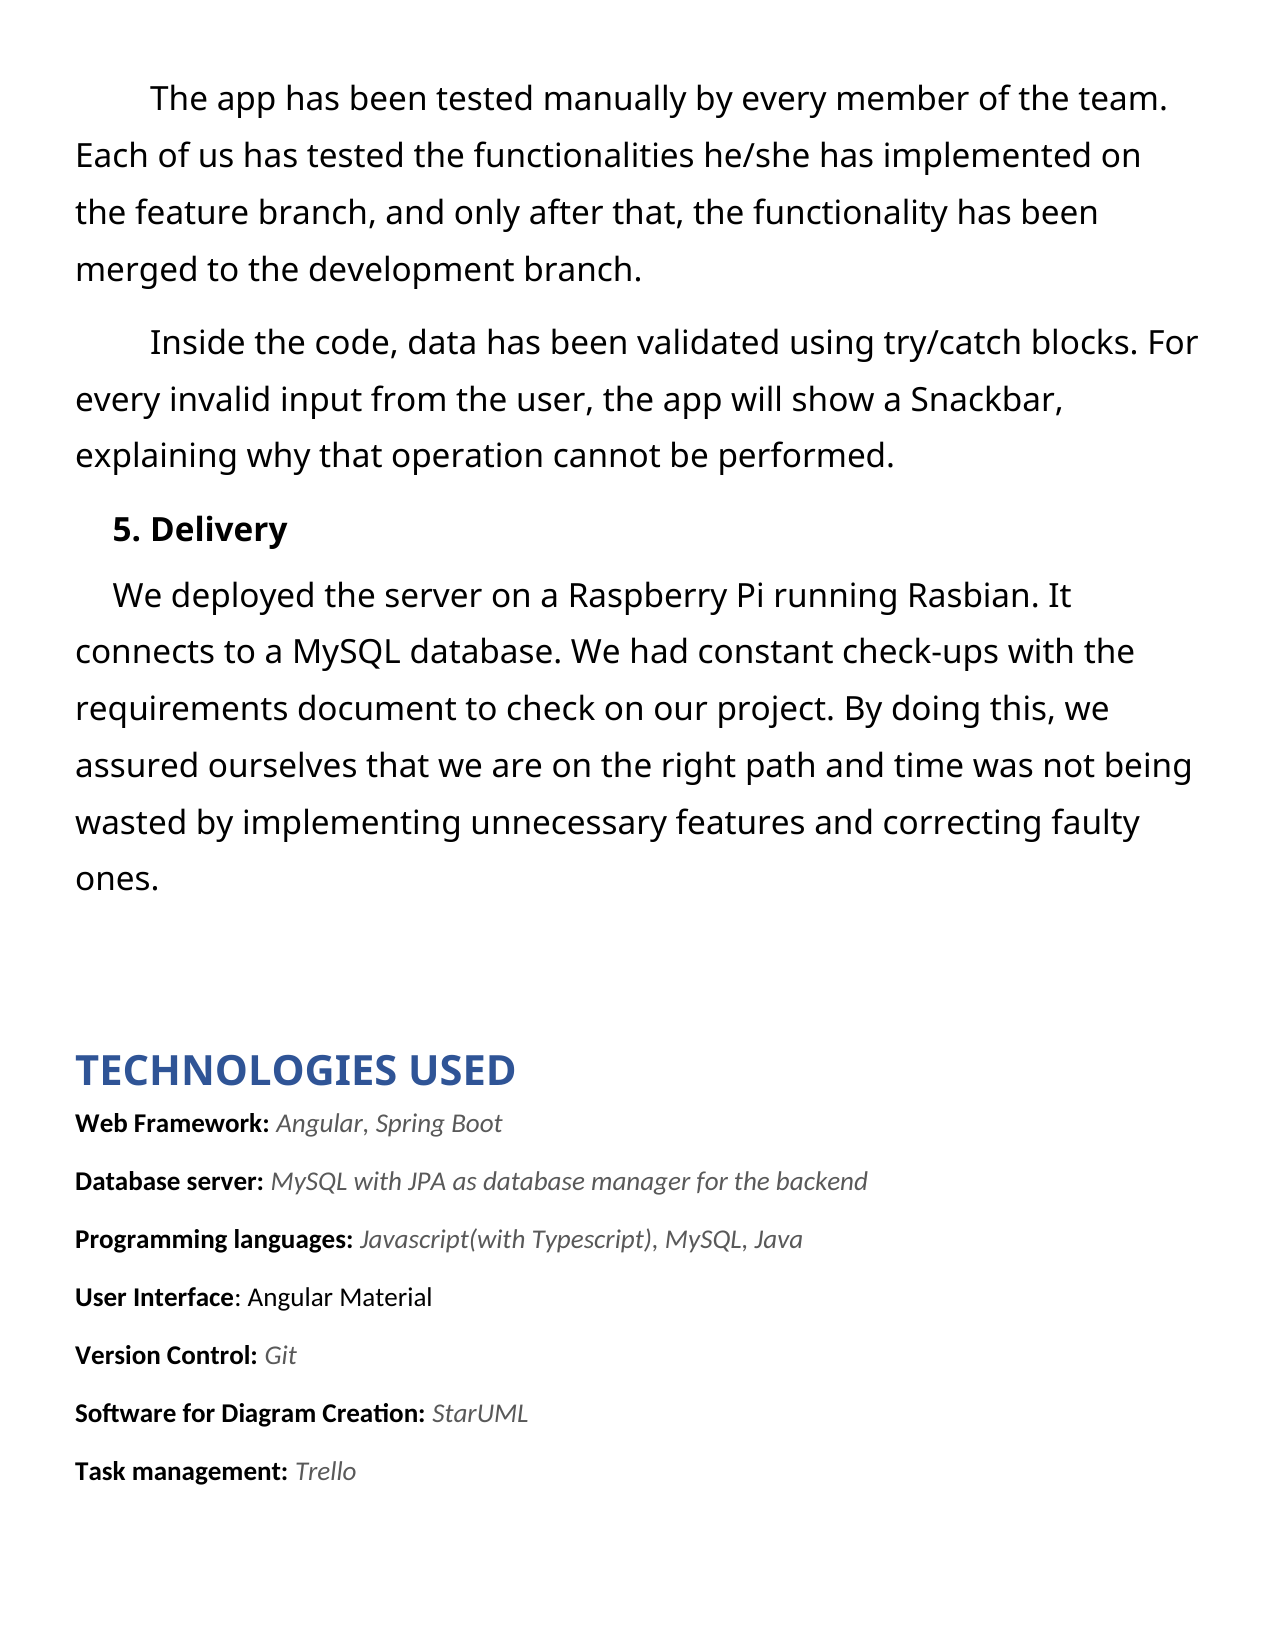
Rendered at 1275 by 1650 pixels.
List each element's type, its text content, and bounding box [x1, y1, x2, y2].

text User Interface: Angular Material [75, 1280, 1200, 1313]
subtitle TECHNOLOGIES USED [75, 1041, 1200, 1098]
text Software for Diagram Creation: StarUML [75, 1396, 1200, 1429]
text Inside the code, data has been validated using try/catch blocks. For every invalid input from the user, the app will show a Snackbar, explaining why that operation cannot be performed. [75, 319, 1200, 478]
text The app has been tested manually by every member of the team. Each of us has tested the functionalities he/she has implemented on the feature branch, and only after that, the functionality has been merged to the development branch. [75, 75, 1200, 291]
text Version Control: Git [75, 1338, 1200, 1371]
text Task management: Trello [75, 1454, 1200, 1487]
text Web Framework: Angular, Spring Boot [75, 1106, 1200, 1139]
list Delivery [112, 506, 1200, 551]
text Programming languages: Javascript(with Typescript), MySQL, Java [75, 1222, 1200, 1255]
text Database server: MySQL with JPA as database manager for the backend [75, 1164, 1200, 1197]
text We deployed the server on a Raspberry Pi running Rasbian. It connects to a MySQL database. We had constant check-ups with the requirements document to check on our project. By doing this, we assured ourselves that we are on the right path and time was not being wasted by implementing unnecessary features and correcting faulty ones. [75, 571, 1200, 901]
